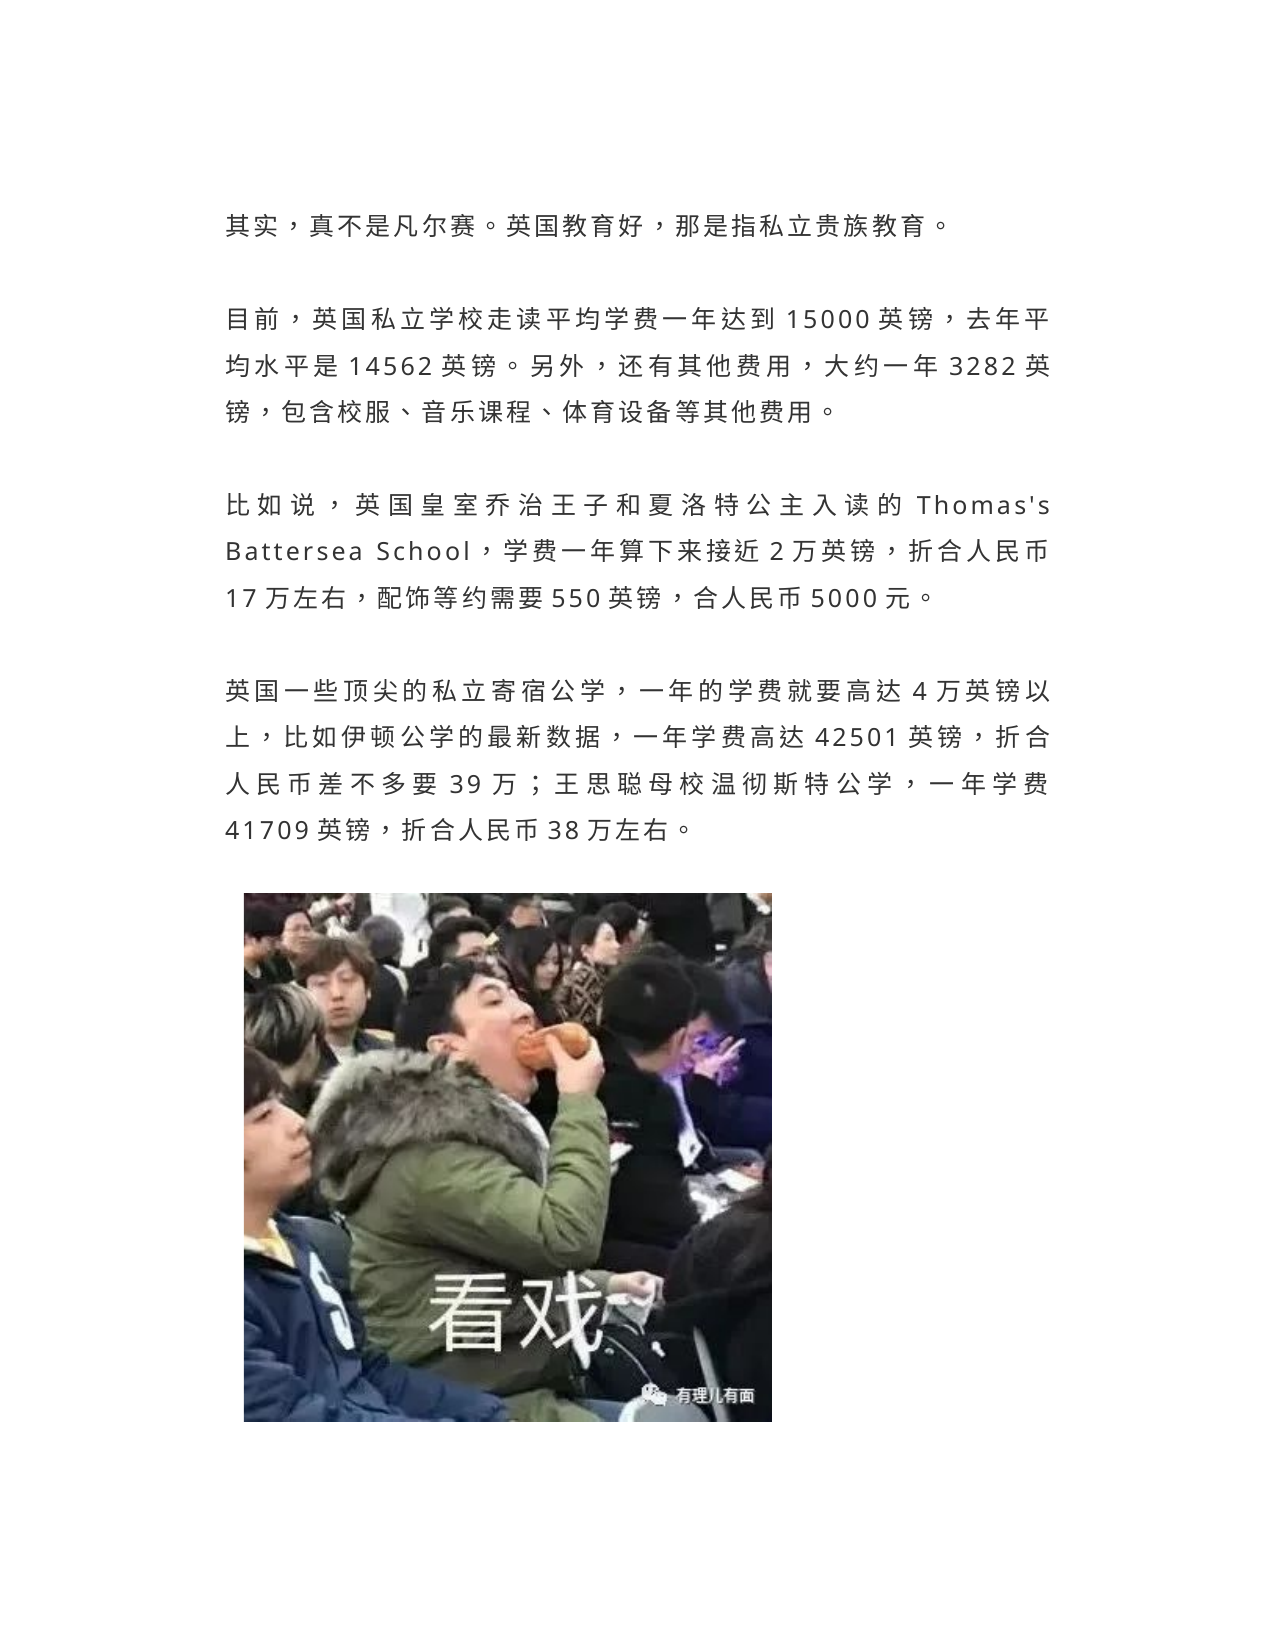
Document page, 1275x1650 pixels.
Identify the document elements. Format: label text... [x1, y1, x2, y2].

text 目前，英国私立学校走读平均学费一年达到15000英镑，去年平均水平是14562英镑。另外，还有其他费用，大约一年3282英镑，包含校服、音乐课程、体育设备等其他费用。 [225, 289, 1050, 429]
text 其实，真不是凡尔赛。英国教育好，那是指私立贵族教育。 [225, 196, 1050, 243]
text 英国一些顶尖的私立寄宿公学，一年的学费就要高达4万英镑以上，比如伊顿公学的最新数据，一年学费高达42501英镑，折合人民币差不多要39万；王思聪母校温彻斯特公学，一年学费41709英镑，折合人民币38万左右。 [225, 661, 1050, 847]
picture [243, 893, 772, 1422]
text 比如说，英国皇室乔治王子和夏洛特公主入读的Thomas's Battersea School，学费一年算下来接近2万英镑，折合人民币17万左右，配饰等约需要550英镑，合人民币5000元。 [225, 475, 1050, 614]
